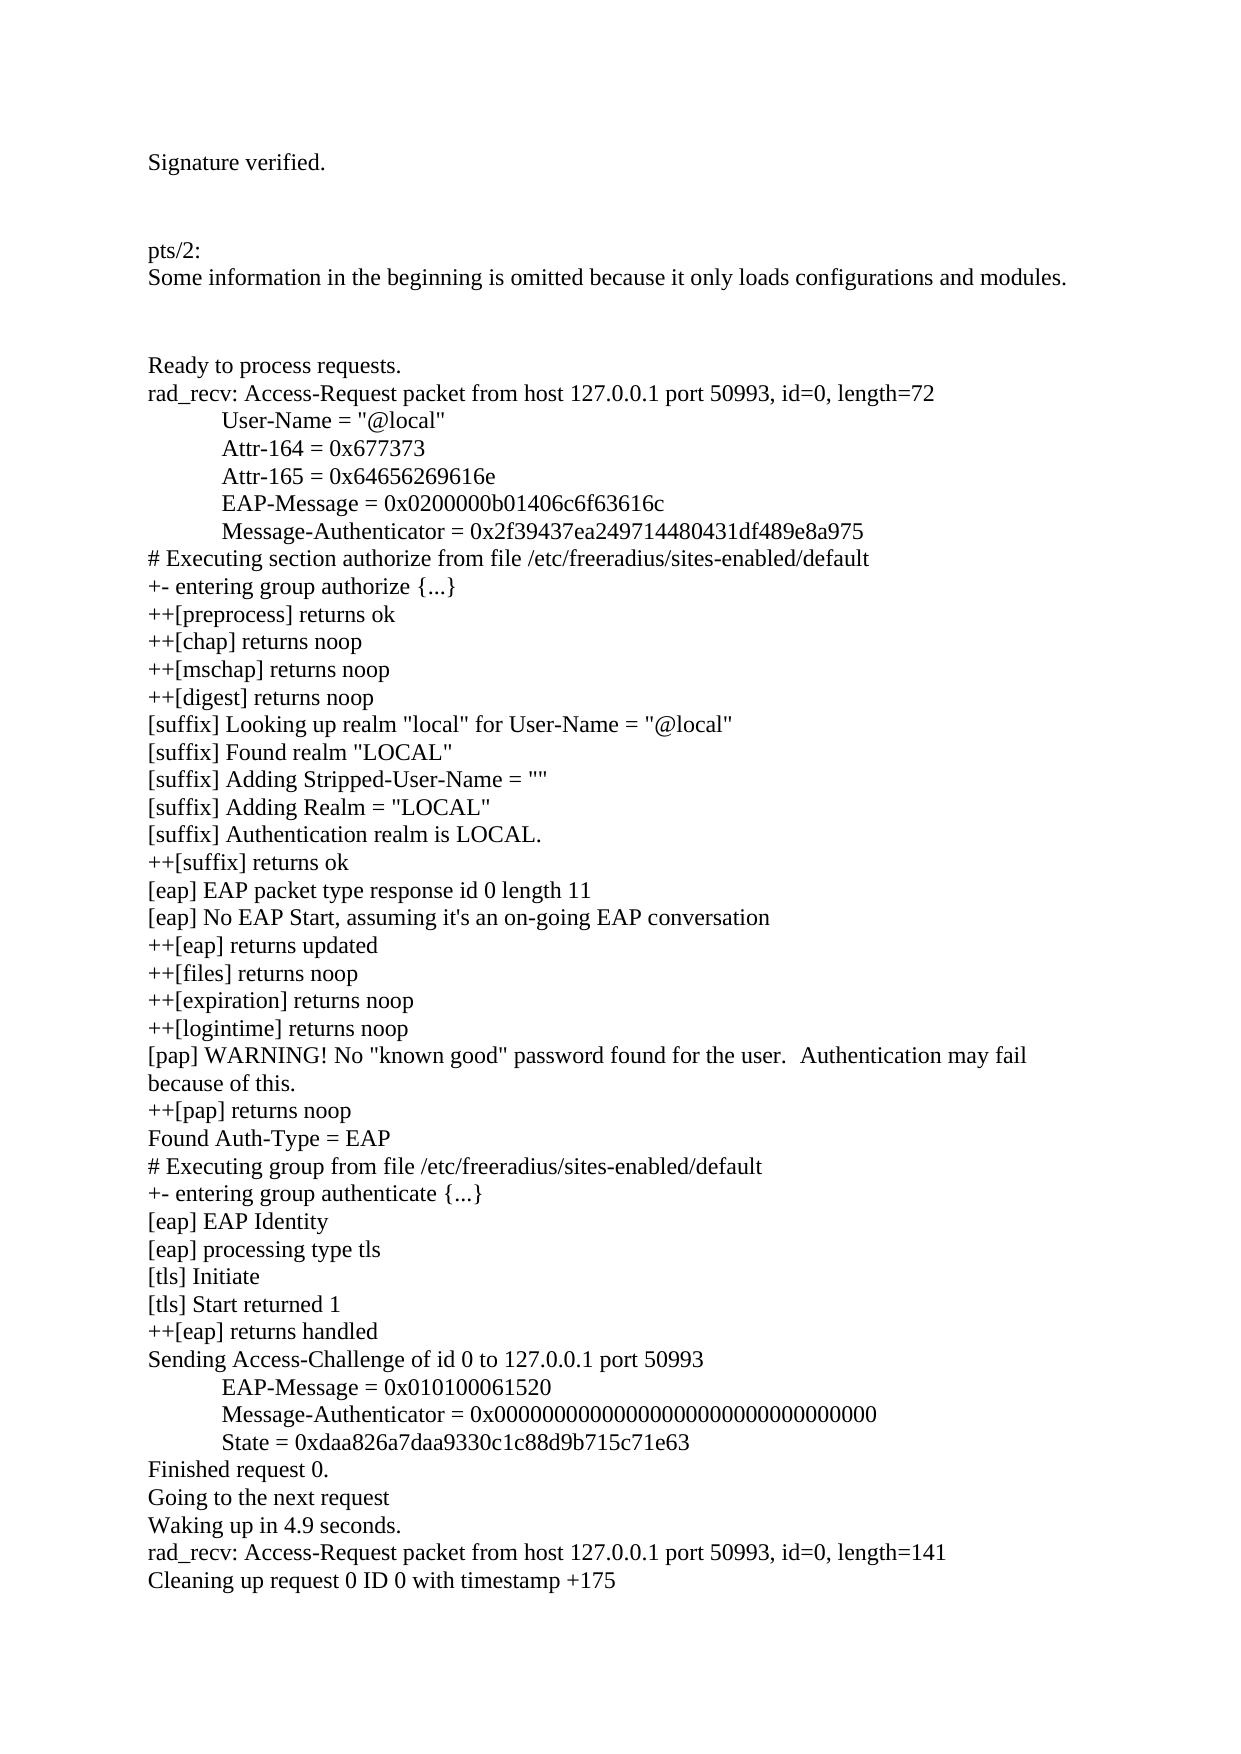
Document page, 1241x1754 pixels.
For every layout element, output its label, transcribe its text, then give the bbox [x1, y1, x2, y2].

text ++[digest] returns noop [148, 682, 1093, 710]
text rad_recv: Access-Request packet from host 127.0.0.1 port 50993, id=0, length=141 [148, 1538, 1093, 1566]
text [eap] EAP Identity [148, 1207, 1093, 1234]
text ++[expiration] returns noop [148, 986, 1093, 1014]
text ++[preprocess] returns ok [148, 600, 1093, 627]
text [suffix] Adding Realm = "LOCAL" [148, 793, 1093, 821]
text Ready to process requests. [148, 351, 1093, 379]
text rad_recv: Access-Request packet from host 127.0.0.1 port 50993, id=0, length=72 [148, 379, 1093, 406]
text Found Auth-Type = EAP [148, 1124, 1093, 1152]
text ++[pap] returns noop [148, 1097, 1093, 1124]
text [suffix] Looking up realm "local" for User-Name = "@local" [148, 710, 1093, 738]
text [pap] WARNING! No "known good" password found for the user. Authentication may fail because of this. [148, 1041, 1093, 1097]
text ++[chap] returns noop [148, 627, 1093, 655]
text Message-Authenticator = 0x2f39437ea249714480431df489e8a975 [148, 517, 1093, 544]
text User-Name = "@local" [148, 406, 1093, 434]
text Some information in the beginning is omitted because it only loads configurations and modules. [148, 263, 1093, 291]
text Attr-164 = 0x677373 [148, 434, 1093, 462]
text pts/2: [148, 236, 1093, 263]
text State = 0xdaa826a7daa9330c1c88d9b715c71e63 [148, 1428, 1093, 1455]
text [tls] Start returned 1 [148, 1290, 1093, 1317]
text ++[files] returns noop [148, 958, 1093, 986]
text [suffix] Adding Stripped-User-Name = "" [148, 765, 1093, 793]
text Finished request 0. [148, 1455, 1093, 1483]
text [eap] No EAP Start, assuming it's an on-going EAP conversation [148, 903, 1093, 931]
text [eap] processing type tls [148, 1234, 1093, 1262]
text Signature verified. [148, 148, 1093, 175]
text ++[eap] returns updated [148, 931, 1093, 958]
text ++[mschap] returns noop [148, 655, 1093, 682]
text EAP-Message = 0x010100061520 [148, 1373, 1093, 1400]
text +- entering group authorize {...} [148, 572, 1093, 600]
text # Executing section authorize from file /etc/freeradius/sites-enabled/default [148, 544, 1093, 572]
text [tls] Initiate [148, 1262, 1093, 1290]
text Attr-165 = 0x64656269616e [148, 462, 1093, 489]
text # Executing group from file /etc/freeradius/sites-enabled/default [148, 1152, 1093, 1179]
text Message-Authenticator = 0x00000000000000000000000000000000 [148, 1400, 1093, 1428]
text [eap] EAP packet type response id 0 length 11 [148, 876, 1093, 903]
text Going to the next request [148, 1483, 1093, 1511]
text EAP-Message = 0x0200000b01406c6f63616c [148, 489, 1093, 517]
text +- entering group authenticate {...} [148, 1179, 1093, 1207]
text [suffix] Authentication realm is LOCAL. [148, 821, 1093, 848]
text [suffix] Found realm "LOCAL" [148, 738, 1093, 765]
text ++[suffix] returns ok [148, 848, 1093, 876]
text Cleaning up request 0 ID 0 with timestamp +175 [148, 1566, 1093, 1593]
text ++[eap] returns handled [148, 1317, 1093, 1345]
text ++[logintime] returns noop [148, 1014, 1093, 1041]
text Sending Access-Challenge of id 0 to 127.0.0.1 port 50993 [148, 1345, 1093, 1373]
text Waking up in 4.9 seconds. [148, 1511, 1093, 1538]
